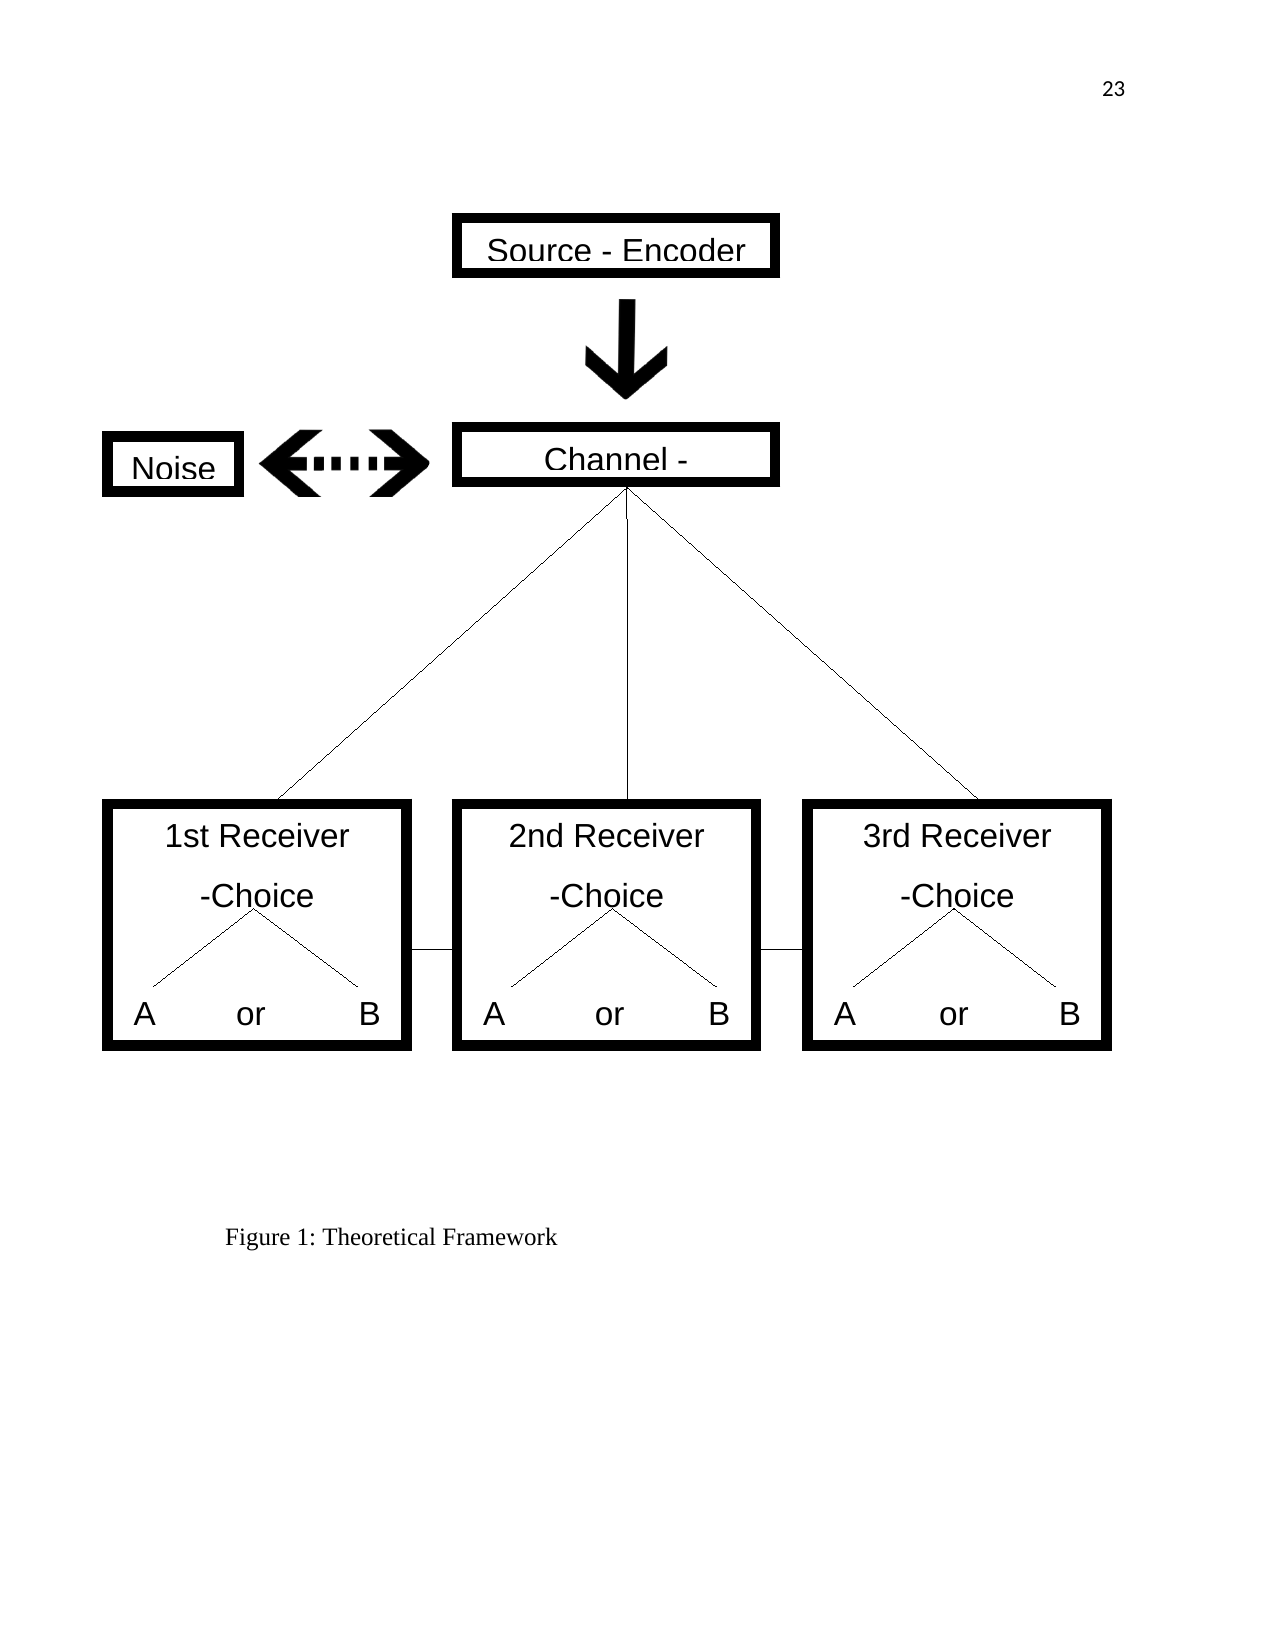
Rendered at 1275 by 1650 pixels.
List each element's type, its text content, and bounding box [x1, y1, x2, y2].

picture [254, 425, 430, 499]
picture [582, 296, 673, 402]
text Figure 1: Theoretical Framework [225, 1222, 1125, 1251]
